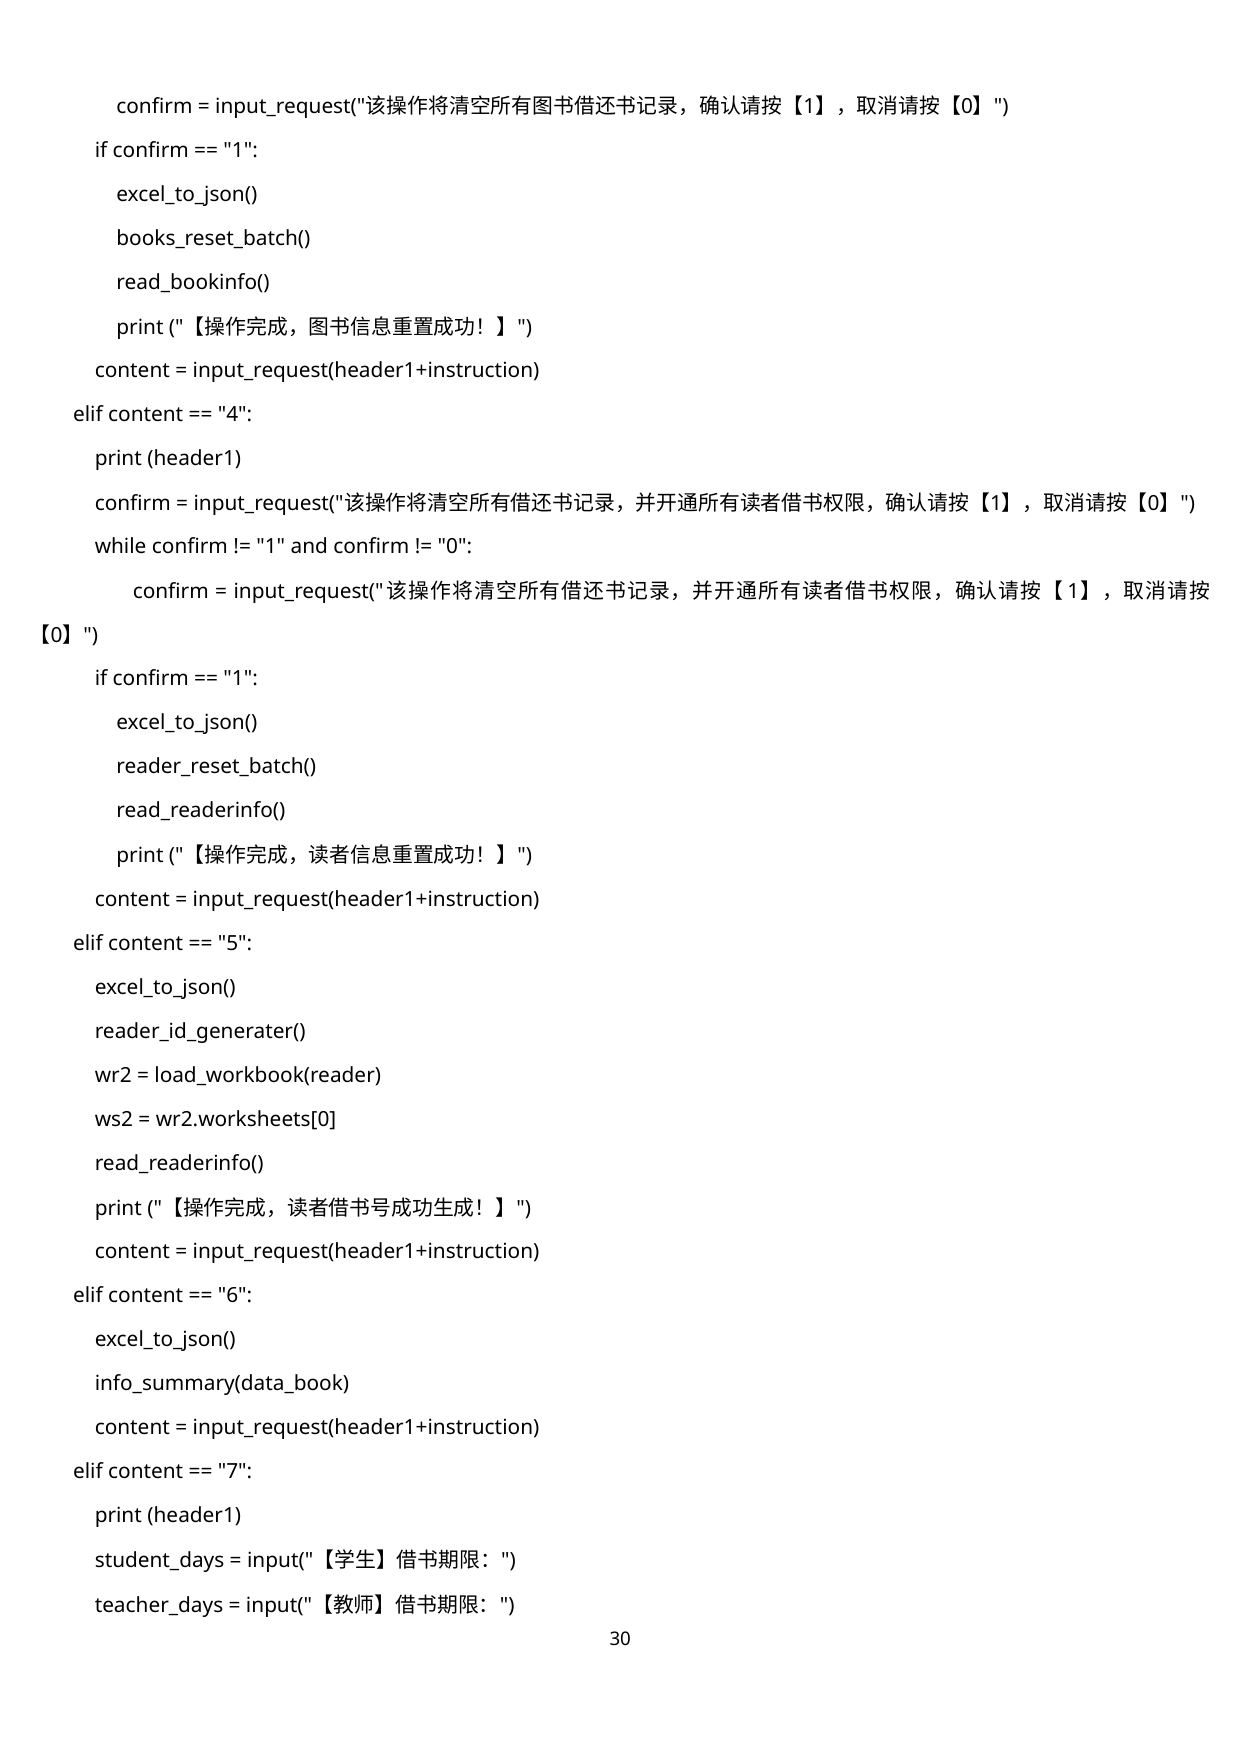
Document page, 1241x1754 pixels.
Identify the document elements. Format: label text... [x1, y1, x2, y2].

text elif content == "5": [29, 920, 1211, 964]
text info_summary(data_book) [29, 1361, 1211, 1405]
text read_readerinfo() [29, 788, 1211, 832]
text elif content == "7": [29, 1449, 1211, 1493]
text books_reset_batch() [29, 215, 1211, 259]
text excel_to_json() [29, 171, 1211, 215]
text print (header1) [29, 435, 1211, 479]
text reader_reset_batch() [29, 744, 1211, 788]
text excel_to_json() [29, 1317, 1211, 1361]
text elif content == "6": [29, 1272, 1211, 1317]
text wr2 = load_workbook(reader) [29, 1052, 1211, 1096]
text print (header1) [29, 1493, 1211, 1537]
text if confirm == "1": [29, 127, 1211, 171]
text content = input_request(header1+instruction) [29, 1405, 1211, 1449]
text teacher_days = input("【教师】借书期限：") [29, 1581, 1211, 1625]
text excel_to_json() [29, 700, 1211, 744]
text print ("【操作完成，读者信息重置成功！】") [29, 832, 1211, 876]
text while confirm != "1" and confirm != "0": [29, 523, 1211, 567]
text print ("【操作完成，读者借书号成功生成！】") [29, 1184, 1211, 1228]
text reader_id_generater() [29, 1008, 1211, 1052]
text confirm = input_request("该操作将清空所有借还书记录，并开通所有读者借书权限，确认请按【1】，取消请按【0】") [29, 479, 1211, 523]
text read_bookinfo() [29, 259, 1211, 303]
text content = input_request(header1+instruction) [29, 876, 1211, 920]
text student_days = input("【学生】借书期限：") [29, 1537, 1211, 1581]
text if confirm == "1": [29, 656, 1211, 700]
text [29, 83, 1211, 127]
text elif content == "4": [29, 391, 1211, 435]
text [29, 347, 1211, 391]
text excel_to_json() [29, 964, 1211, 1008]
text read_readerinfo() [29, 1140, 1211, 1184]
text ws2 = wr2.worksheets[0] [29, 1096, 1211, 1140]
text content = input_request(header1+instruction) [29, 1228, 1211, 1272]
text confirm = input_request("该操作将清空所有借还书记录，并开通所有读者借书权限，确认请按【1】，取消请按【0】") [29, 567, 1211, 656]
text print ("【操作完成，图书信息重置成功！】") [29, 303, 1211, 347]
